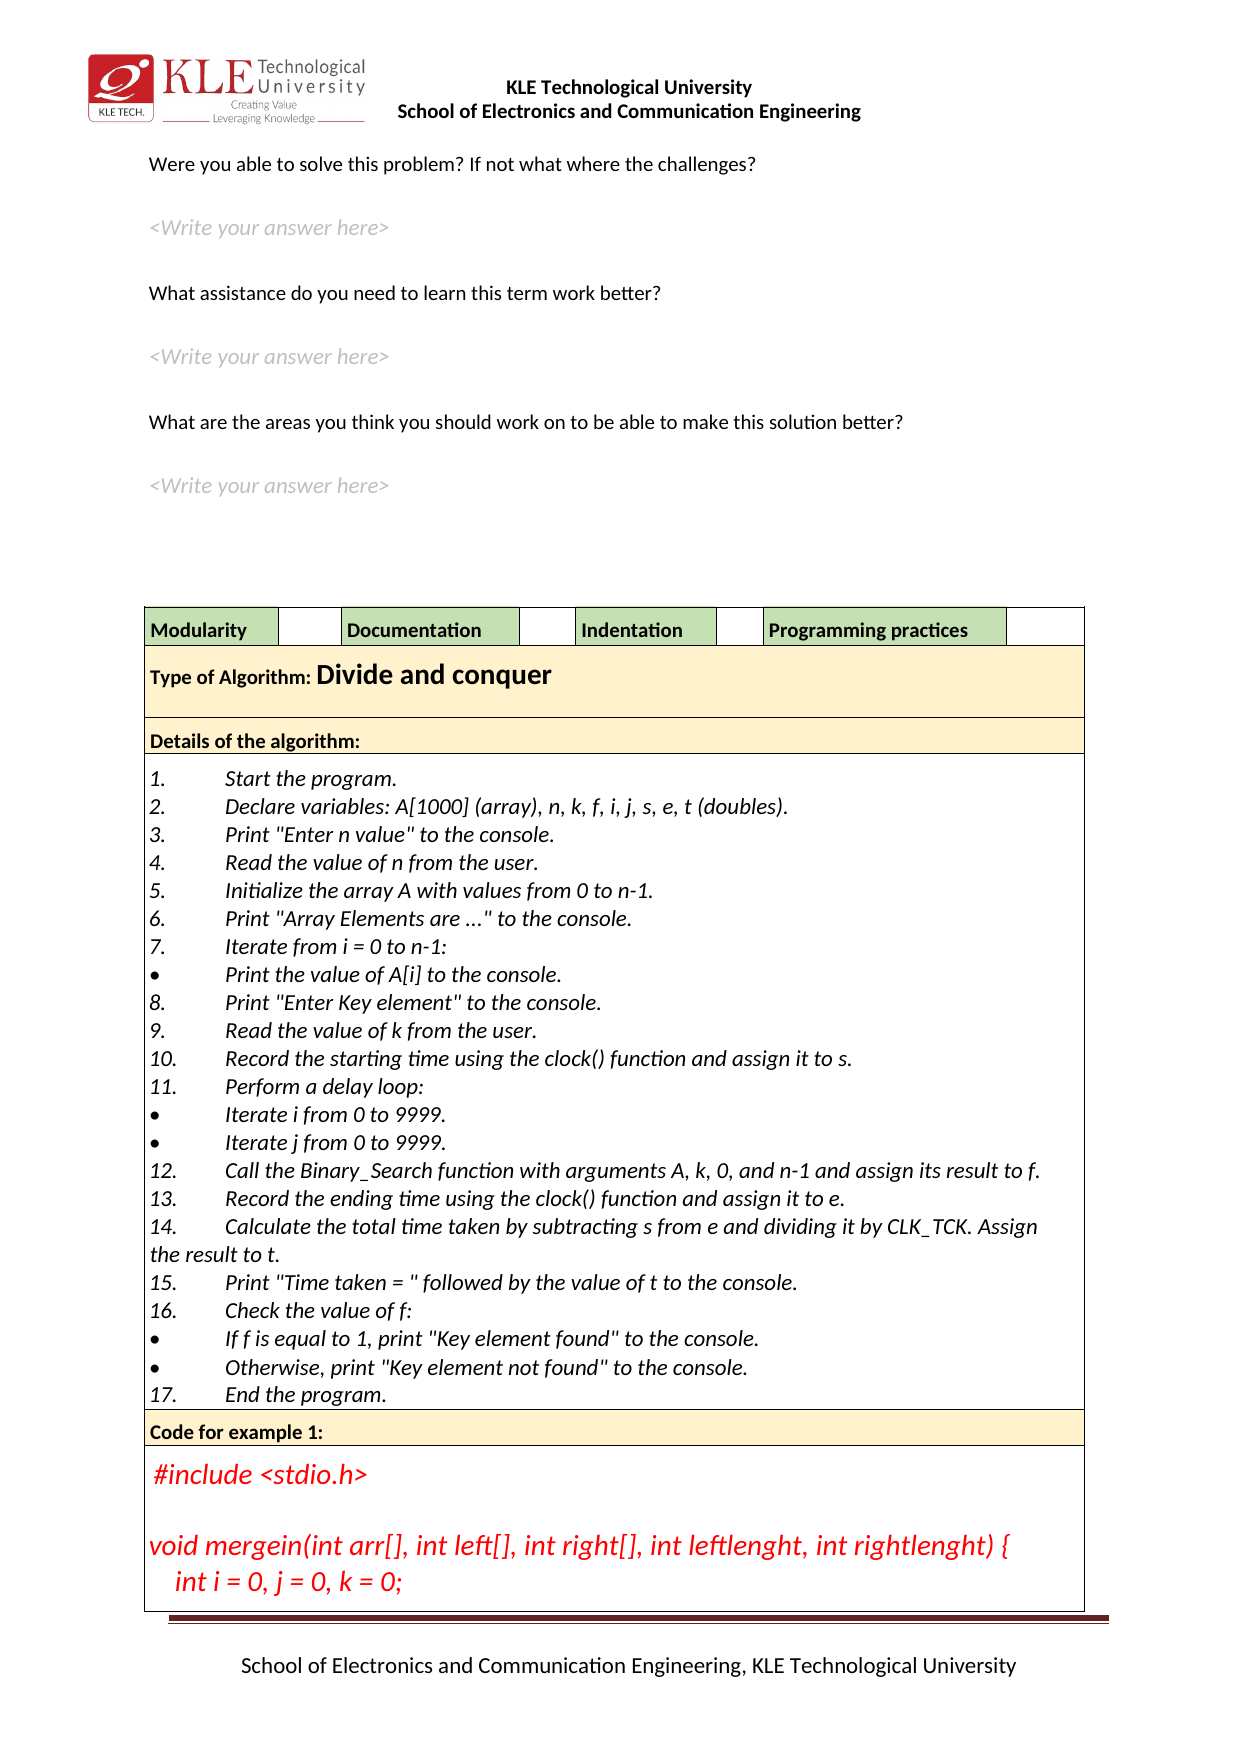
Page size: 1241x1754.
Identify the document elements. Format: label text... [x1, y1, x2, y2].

text <Write your answer here> [149, 213, 1108, 241]
table_header Indentation [576, 608, 716, 645]
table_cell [145, 1446, 1084, 1611]
table_cell Code for example 1: [145, 1410, 1084, 1445]
table_header [279, 608, 341, 645]
table_header [1007, 608, 1084, 645]
table_header [520, 608, 575, 645]
text Were you able to solve this problem? If not what where the challenges? [149, 151, 1108, 177]
table_header Documentation [342, 608, 519, 645]
text What assistance do you need to learn this term work better? [149, 280, 1108, 306]
table_header Programming practices [764, 608, 1006, 645]
table_header [717, 608, 763, 645]
text <Write your answer here> [149, 342, 1108, 370]
table_cell 1. Start the program. 2. Declare variables: A[1000] (array), n, k, f, i, j, s, e, t (doubles). 3. Print "Enter n value" to the console. 4. Read the value of n from the user. 5. Initialize the array A with values from 0 to n-1. 6. Print "Array Elements are ..." to the console. 7. Iterate from i = 0 to n-1: • Print the value of A[i] to the console. 8. Print "Enter Key element" to the console. 9. Read the value of k from the user. 10. Record the starting time using the clock() function and assign it to s. 11. Perform a delay loop: • Iterate i from 0 to 9999. • Iterate j from 0 to 9999. 12. Call the Binary_Search function with arguments A, k, 0, and n-1 and assign its result to f. 13. Record the ending time using the clock() function and assign it to e. 14. Calculate the total time taken by subtracting s from e and dividing it by CLK_TCK. Assign the result to t. 15. Print "Time taken = " followed by the value of t to the console. 16. Check the value of f: • If f is equal to 1, print "Key element found" to the console. • Otherwise, print "Key element not found" to the console. 17. End the program. [145, 754, 1084, 1409]
table_header Modularity [145, 608, 278, 645]
table_cell Details of the algorithm: [145, 718, 1084, 753]
text <Write your answer here> [149, 471, 1108, 499]
text What are the areas you think you should work on to be able to make this solution better? [149, 409, 1108, 435]
table_cell Type of Algorithm: Divide and conquer [145, 646, 1084, 717]
picture [88, 50, 368, 125]
